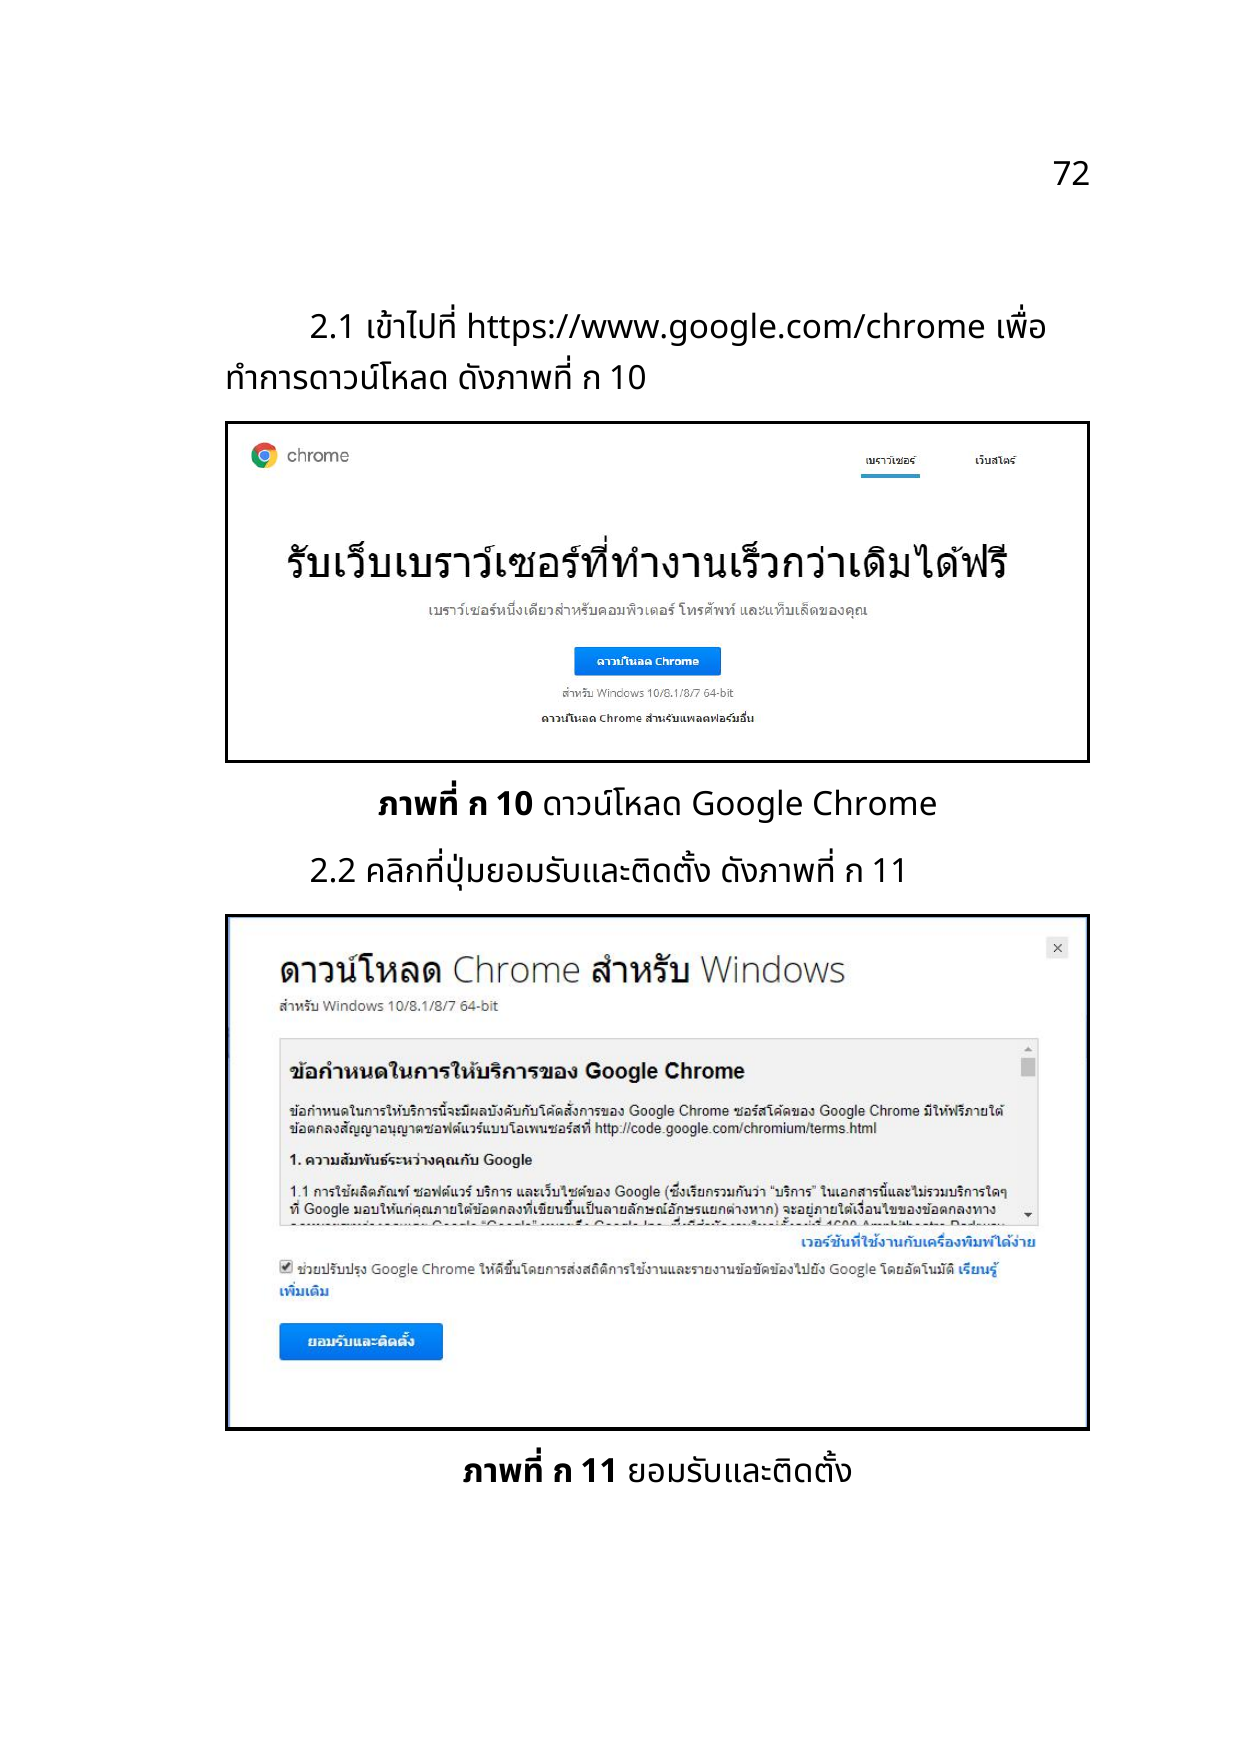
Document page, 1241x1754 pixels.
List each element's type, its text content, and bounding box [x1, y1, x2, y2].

text ภาพที่ ก10 ดาวน์โหลด Google Chrome [225, 779, 1090, 830]
picture [228, 917, 1087, 1427]
picture [228, 424, 1087, 760]
text ภาพที่ ก11 ยอมรับและติดตั้ง [225, 1447, 1090, 1498]
text 2.1 เข้าไปที่ https://www.google.com/chrome เพื่อทำการดาวน์โหลด ดังภาพที่ ก10 [225, 303, 1090, 404]
text 2.2 คลิกที่ปุ่มยอมรับและติดตั้ง ดังภาพที่ ก11 [225, 847, 1090, 897]
